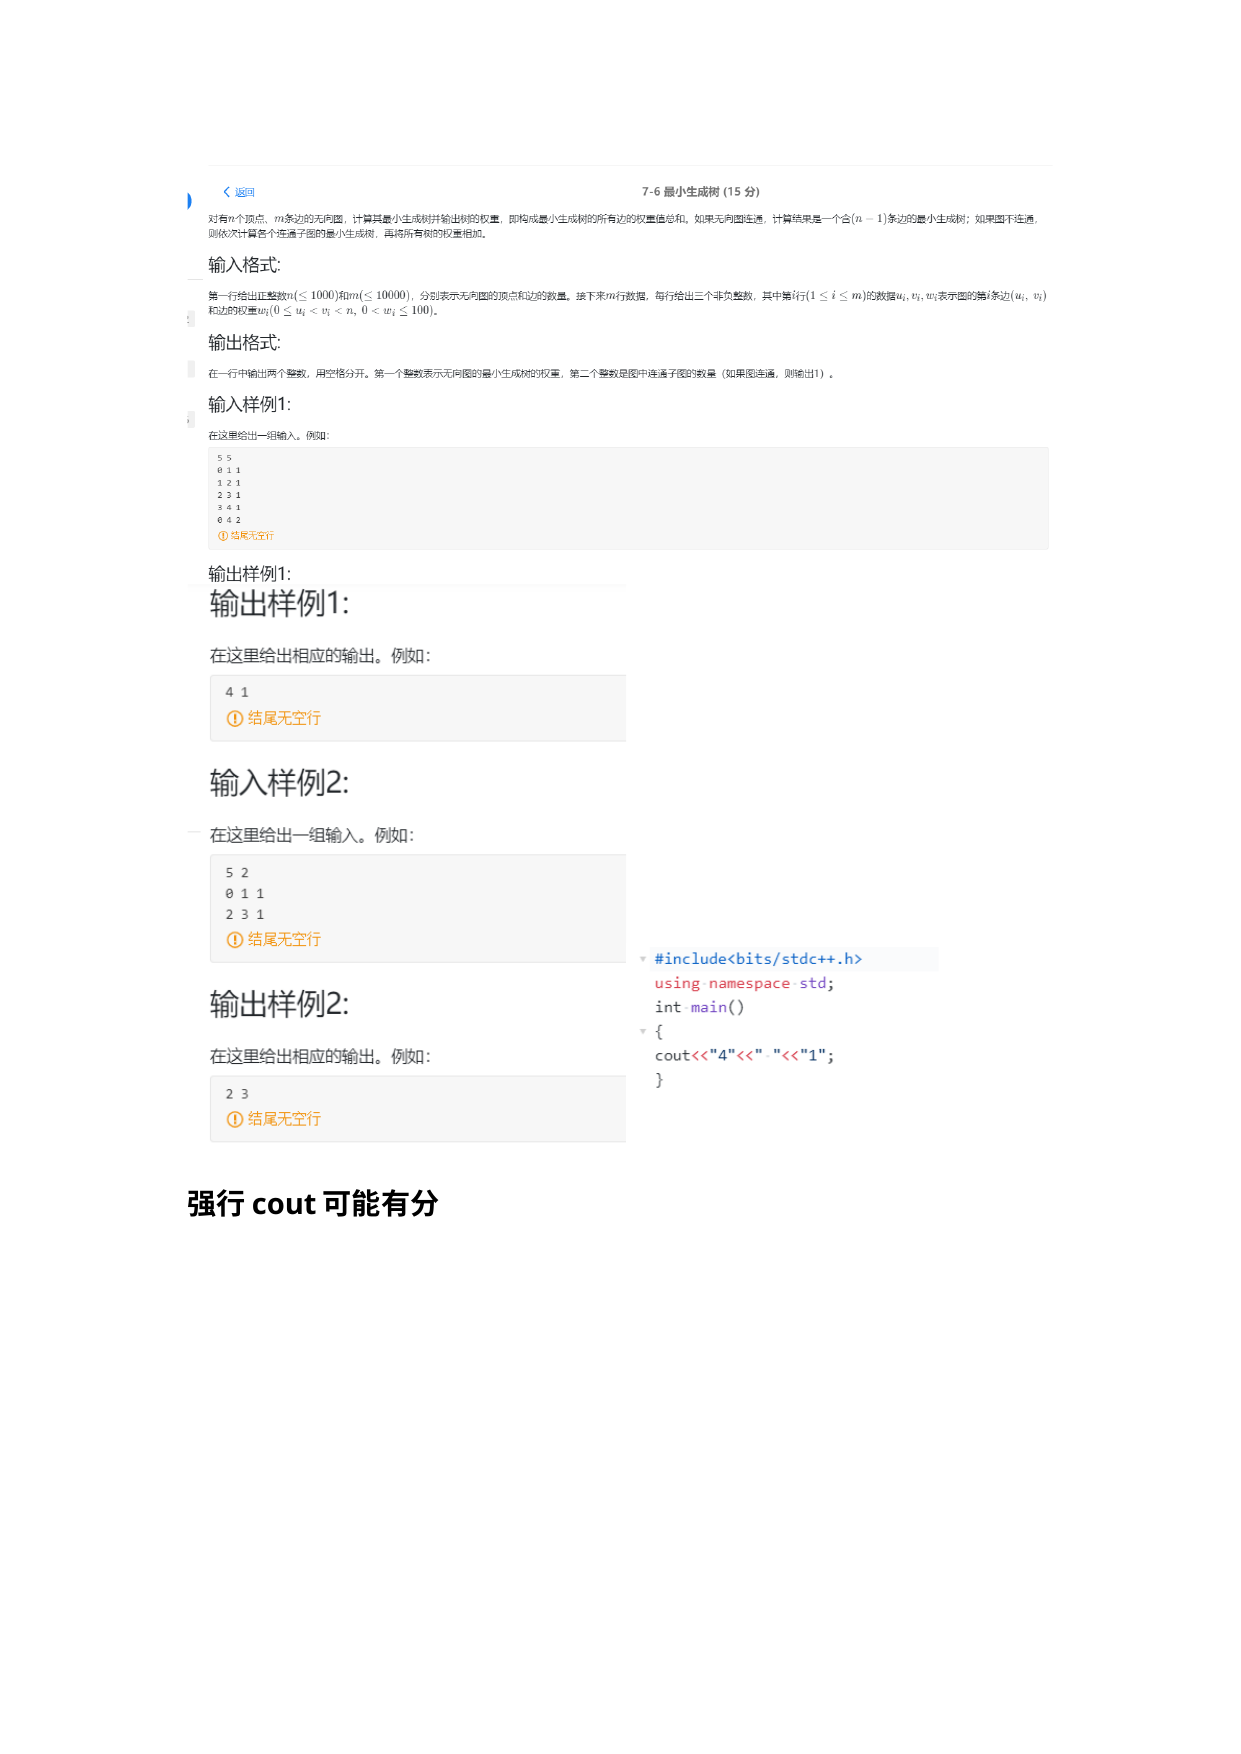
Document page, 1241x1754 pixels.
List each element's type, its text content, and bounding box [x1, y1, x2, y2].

picture [187, 584, 939, 1158]
picture [187, 162, 1053, 582]
text 强行cout可能有分 [187, 1169, 1053, 1234]
